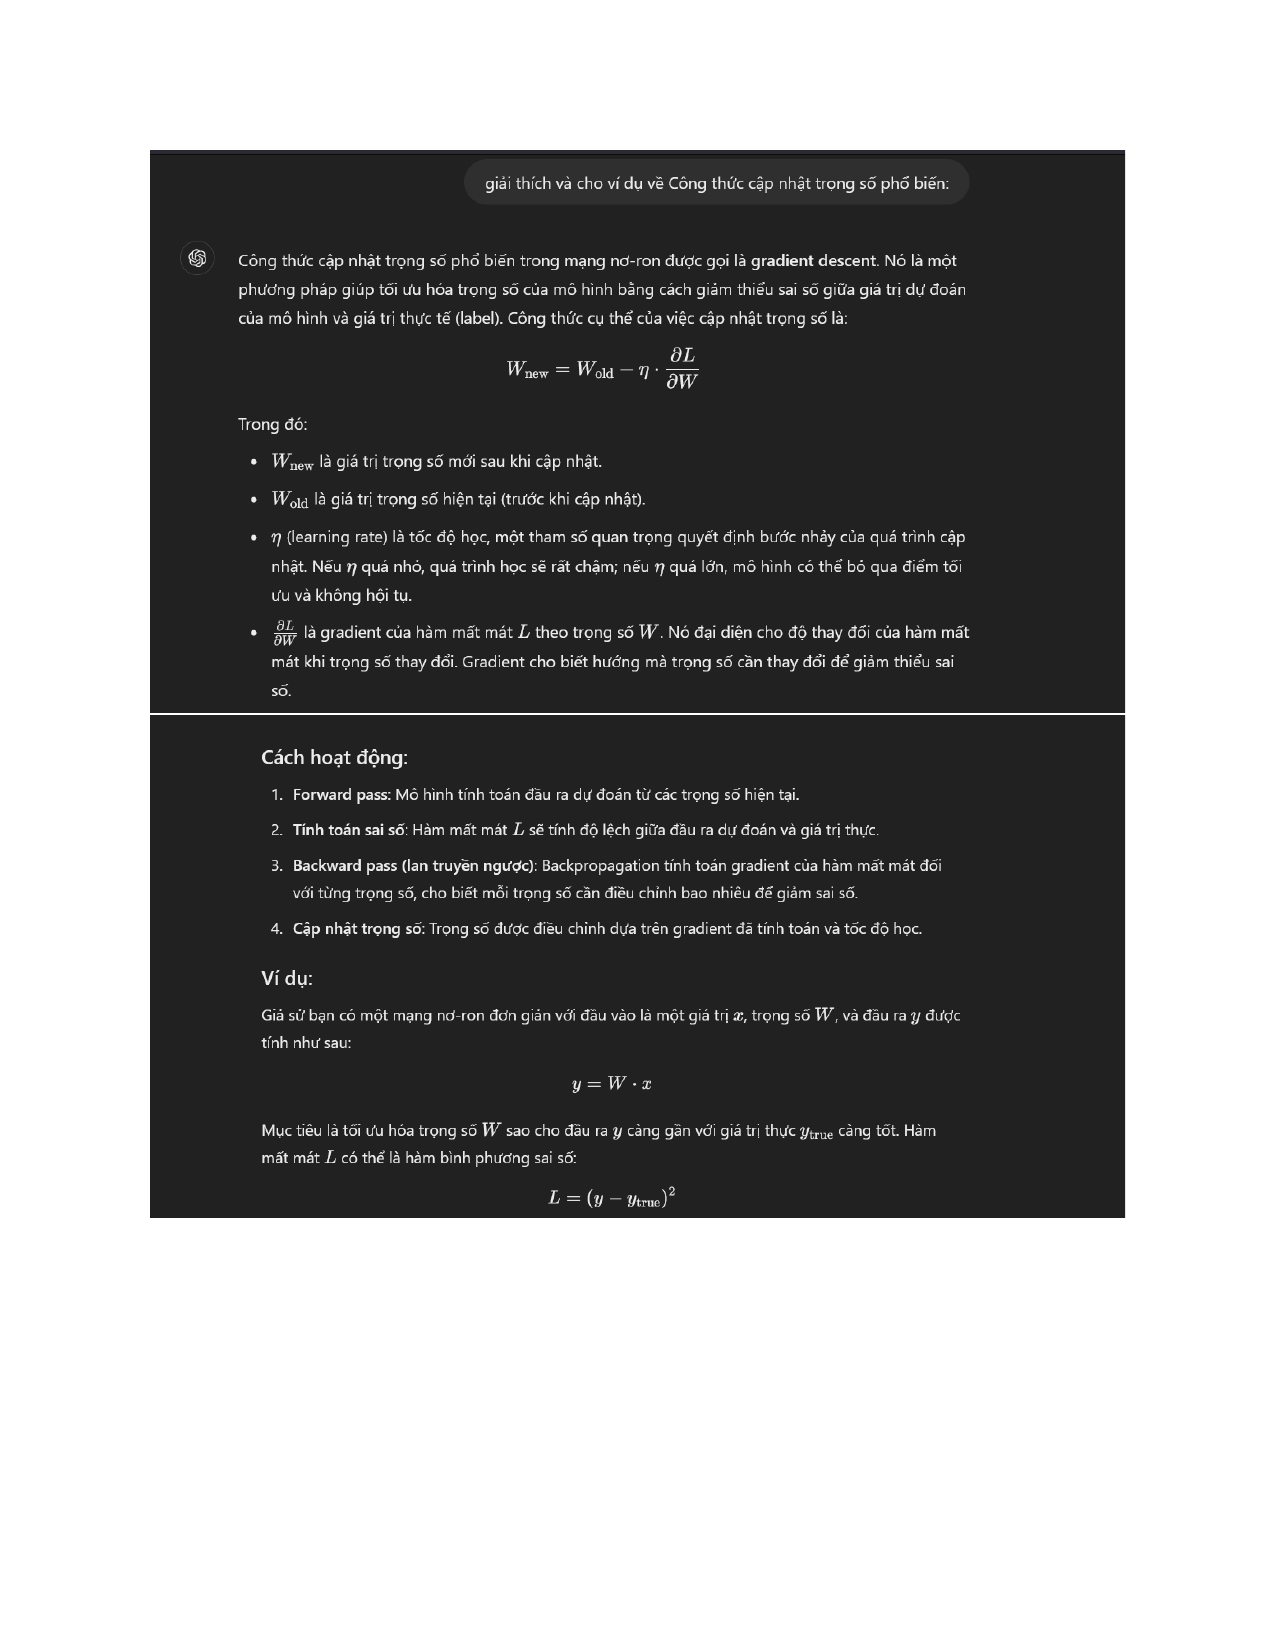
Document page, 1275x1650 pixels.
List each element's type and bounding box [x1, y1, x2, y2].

picture [150, 150, 1125, 713]
picture [150, 715, 1125, 1218]
